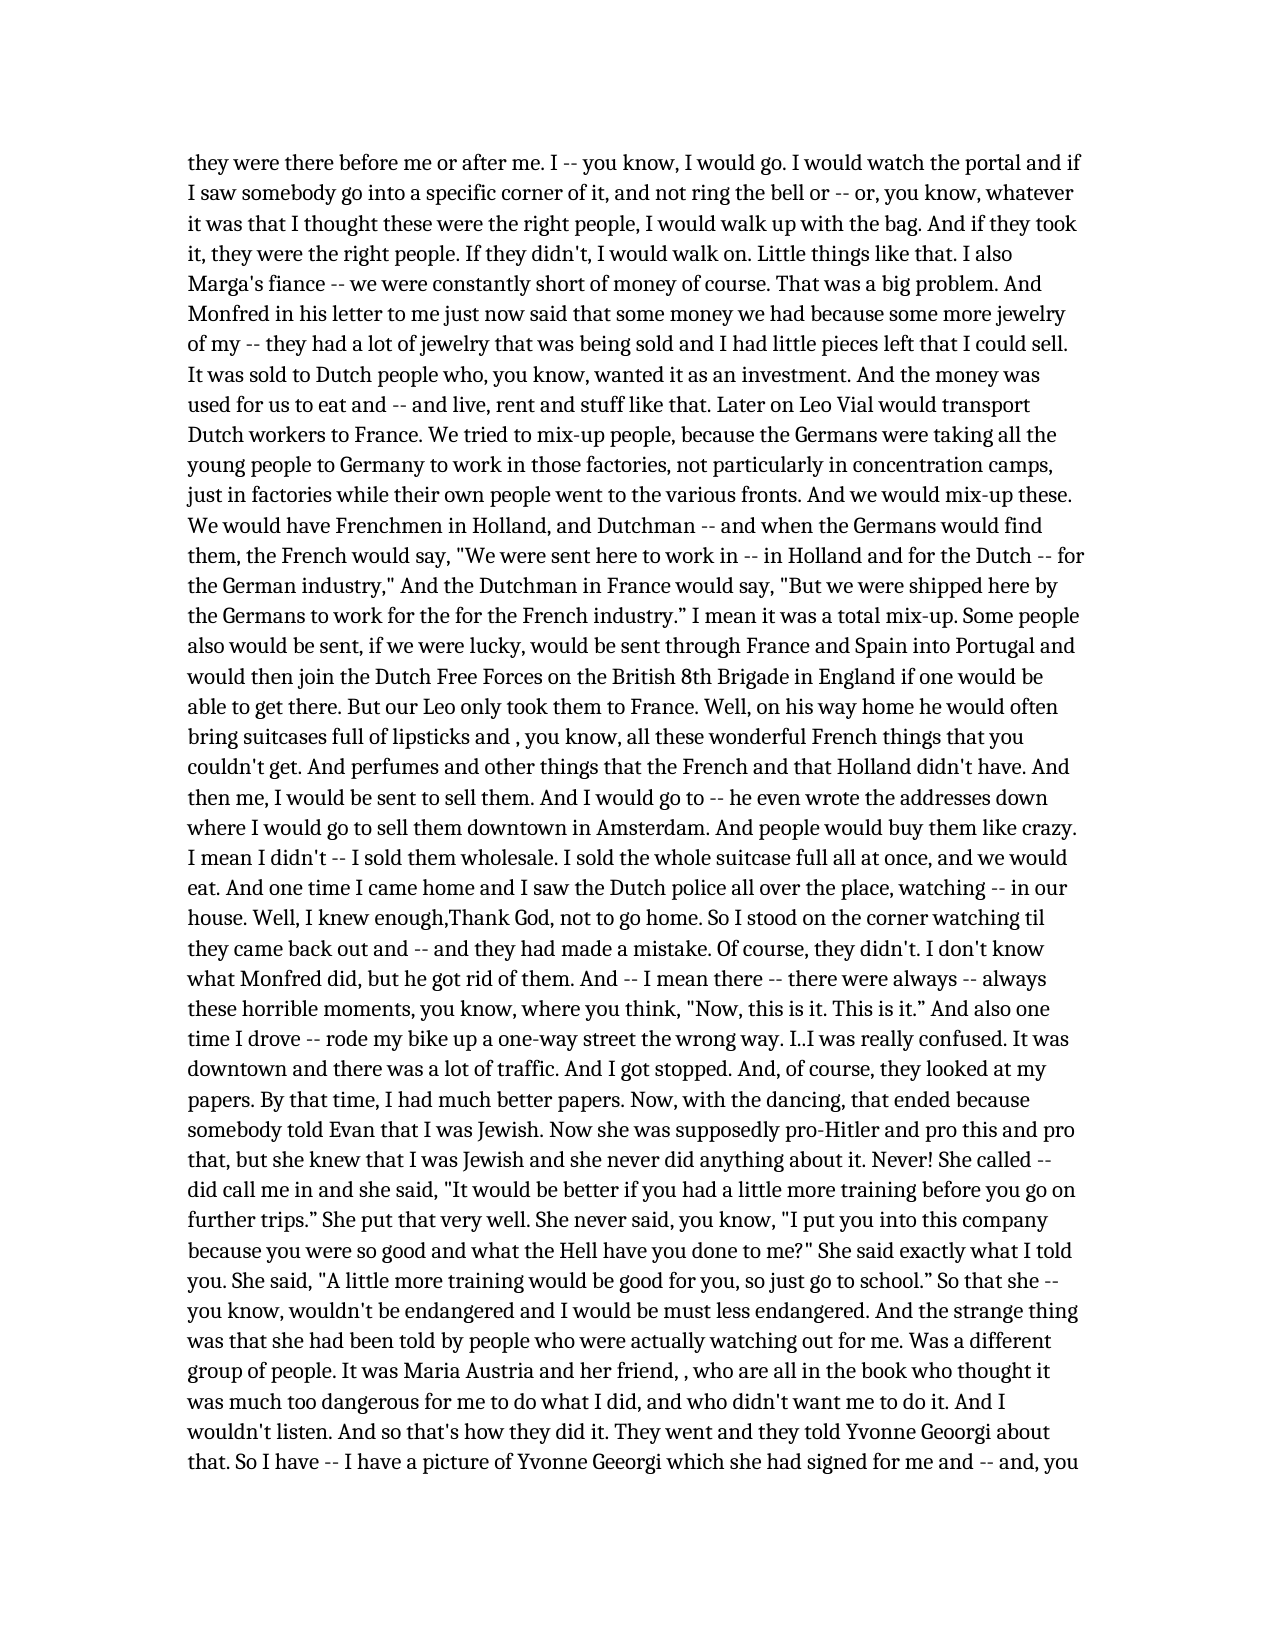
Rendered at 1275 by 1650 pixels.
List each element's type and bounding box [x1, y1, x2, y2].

text [187, 150, 1087, 1475]
